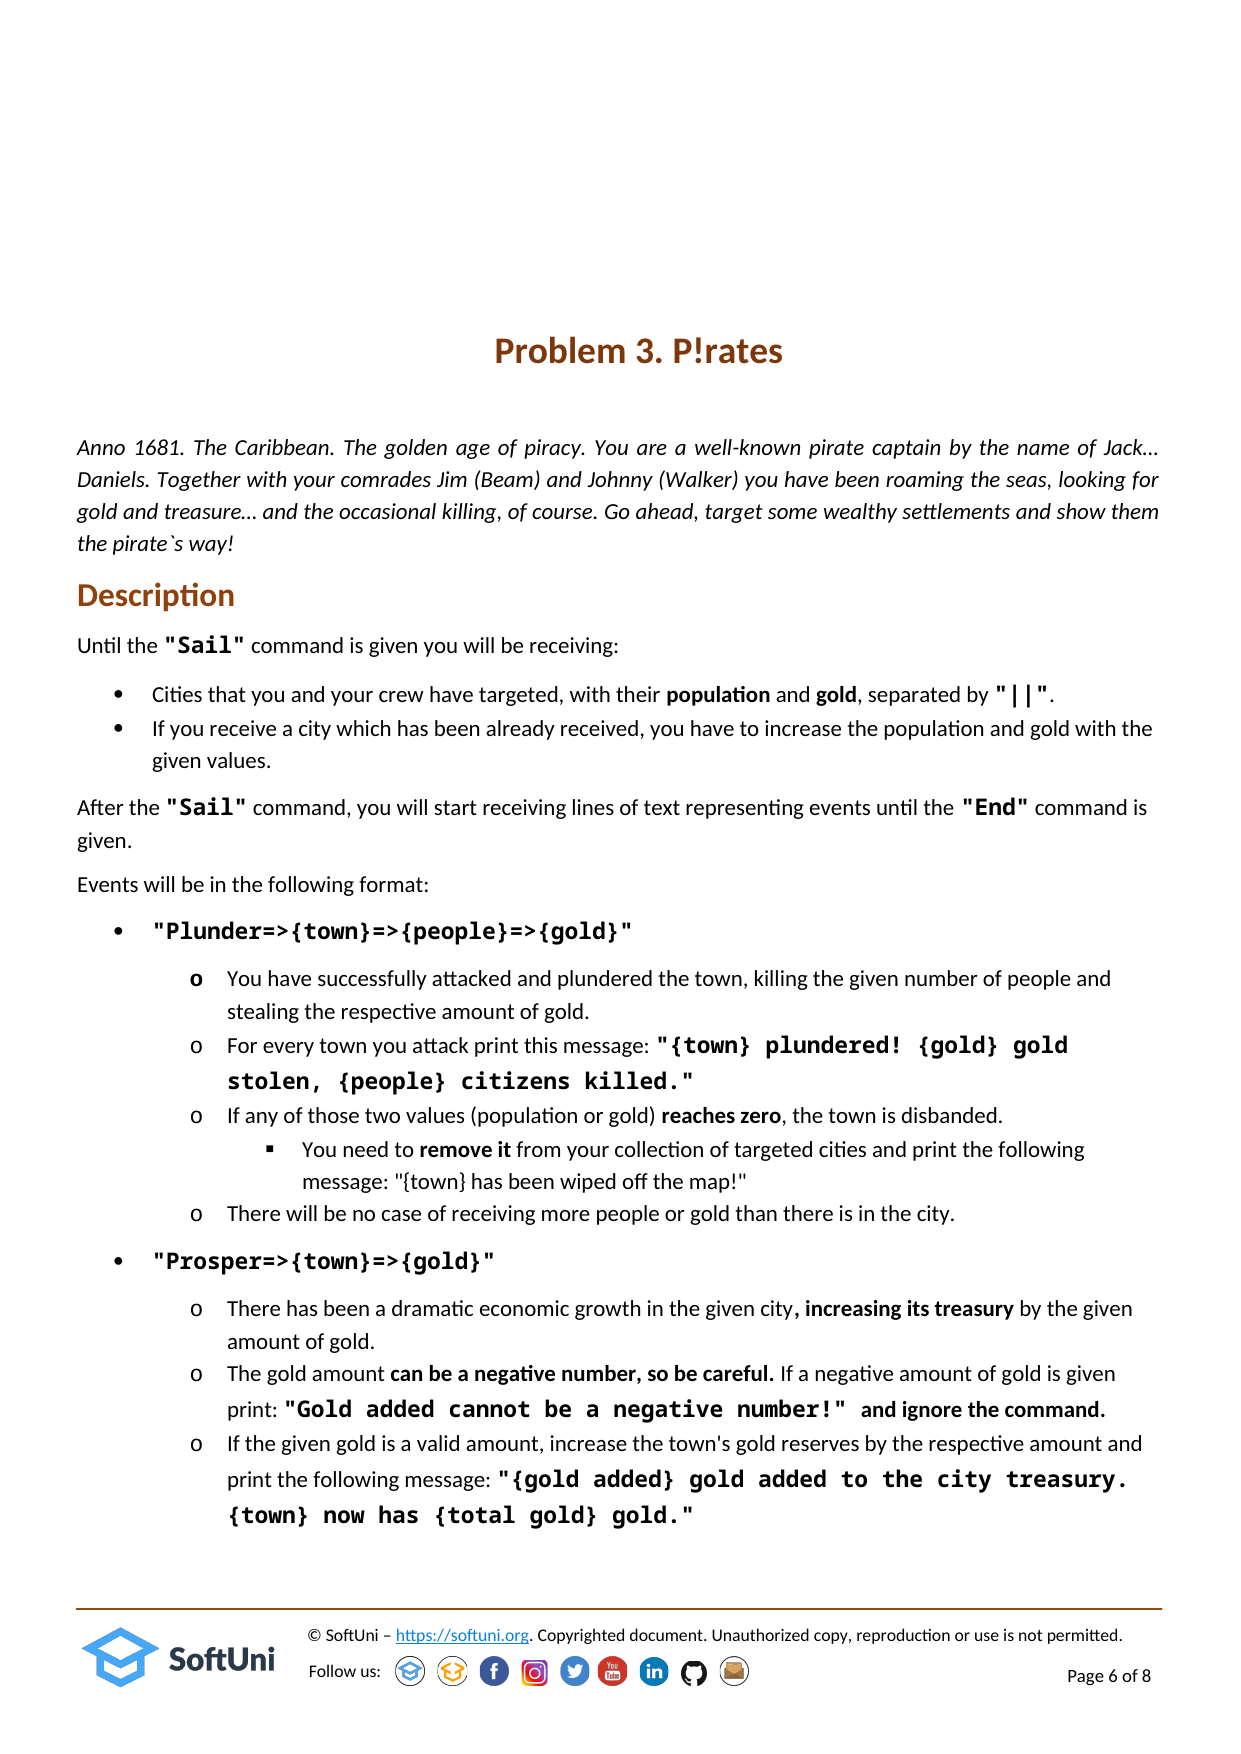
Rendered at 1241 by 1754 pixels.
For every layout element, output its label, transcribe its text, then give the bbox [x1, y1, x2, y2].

list There will be no case of receiving more people or gold than there is in the city. [189, 1199, 1163, 1228]
picture [681, 1661, 707, 1686]
list You need to remove it from your collection of targeted cities and print the following message: "{town} has been wiped off the map!" [264, 1135, 1163, 1195]
picture [660, 1657, 669, 1665]
picture [479, 1656, 509, 1686]
list The gold amount can be a negative number, so be careful. If a negative amount of gold is given print: "Gold added cannot be a negative number!" and ignore the command. [189, 1359, 1163, 1424]
list You have successfully attacked and plundered the town, killing the given number of people and stealing the respective amount of gold. [189, 964, 1163, 1025]
picture [437, 1656, 468, 1686]
picture [639, 1678, 648, 1686]
picture [653, 1669, 662, 1678]
text After the "Sail" command, you will start receiving lines of text representing events until the "End" command is given. [77, 791, 1163, 854]
list "Prosper=>{town}=>{gold}" [114, 1245, 1163, 1276]
text Events will be in the following format: [77, 871, 1163, 899]
list "Plunder=>{town}=>{people}=>{gold}" [114, 915, 1163, 947]
list Cities that you and your crew have targeted, with their population and gold, separated by "||". [114, 678, 1163, 709]
picture [75, 1621, 281, 1693]
subtitle Description [77, 574, 1163, 615]
picture [395, 1656, 425, 1686]
text Anno 1681. The Caribbean. The golden age of piracy. You are a well-known pirate captain by the name of Jack… Daniels. Together with your comrades Jim (Beam) and Johnny (Walker) you have been roaming the seas, looking for gold and treasure… and the occasional killing, of course. Go ahead, target some wealthy settlements and show them the pirate`s way! [77, 433, 1163, 557]
picture [521, 1660, 548, 1686]
list If you receive a city which has been already received, you have to increase the population and gold with the given values. [114, 714, 1163, 774]
subtitle Problem 3. P!rates [114, 327, 1163, 373]
picture [639, 1657, 648, 1665]
list If the given gold is a valid amount, increase the town's gold reserves by the respective amount and print the following message: "{gold added} gold added to the city treasury. {town} now has {total gold} gold." [189, 1429, 1163, 1530]
list If any of those two values (population or gold) reaches zero, the town is disbanded. [189, 1101, 1163, 1130]
picture [560, 1656, 590, 1686]
picture [719, 1656, 749, 1686]
picture [597, 1656, 628, 1686]
text Until the "Sail" command is given you will be receiving: [77, 629, 1163, 661]
picture [660, 1678, 669, 1686]
list There has been a dramatic economic growth in the given city, increasing its treasury by the given amount of gold. [189, 1294, 1163, 1355]
list For every town you attack print this message: "{town} plundered! {gold} gold stolen, {people} citizens killed." [189, 1029, 1163, 1097]
